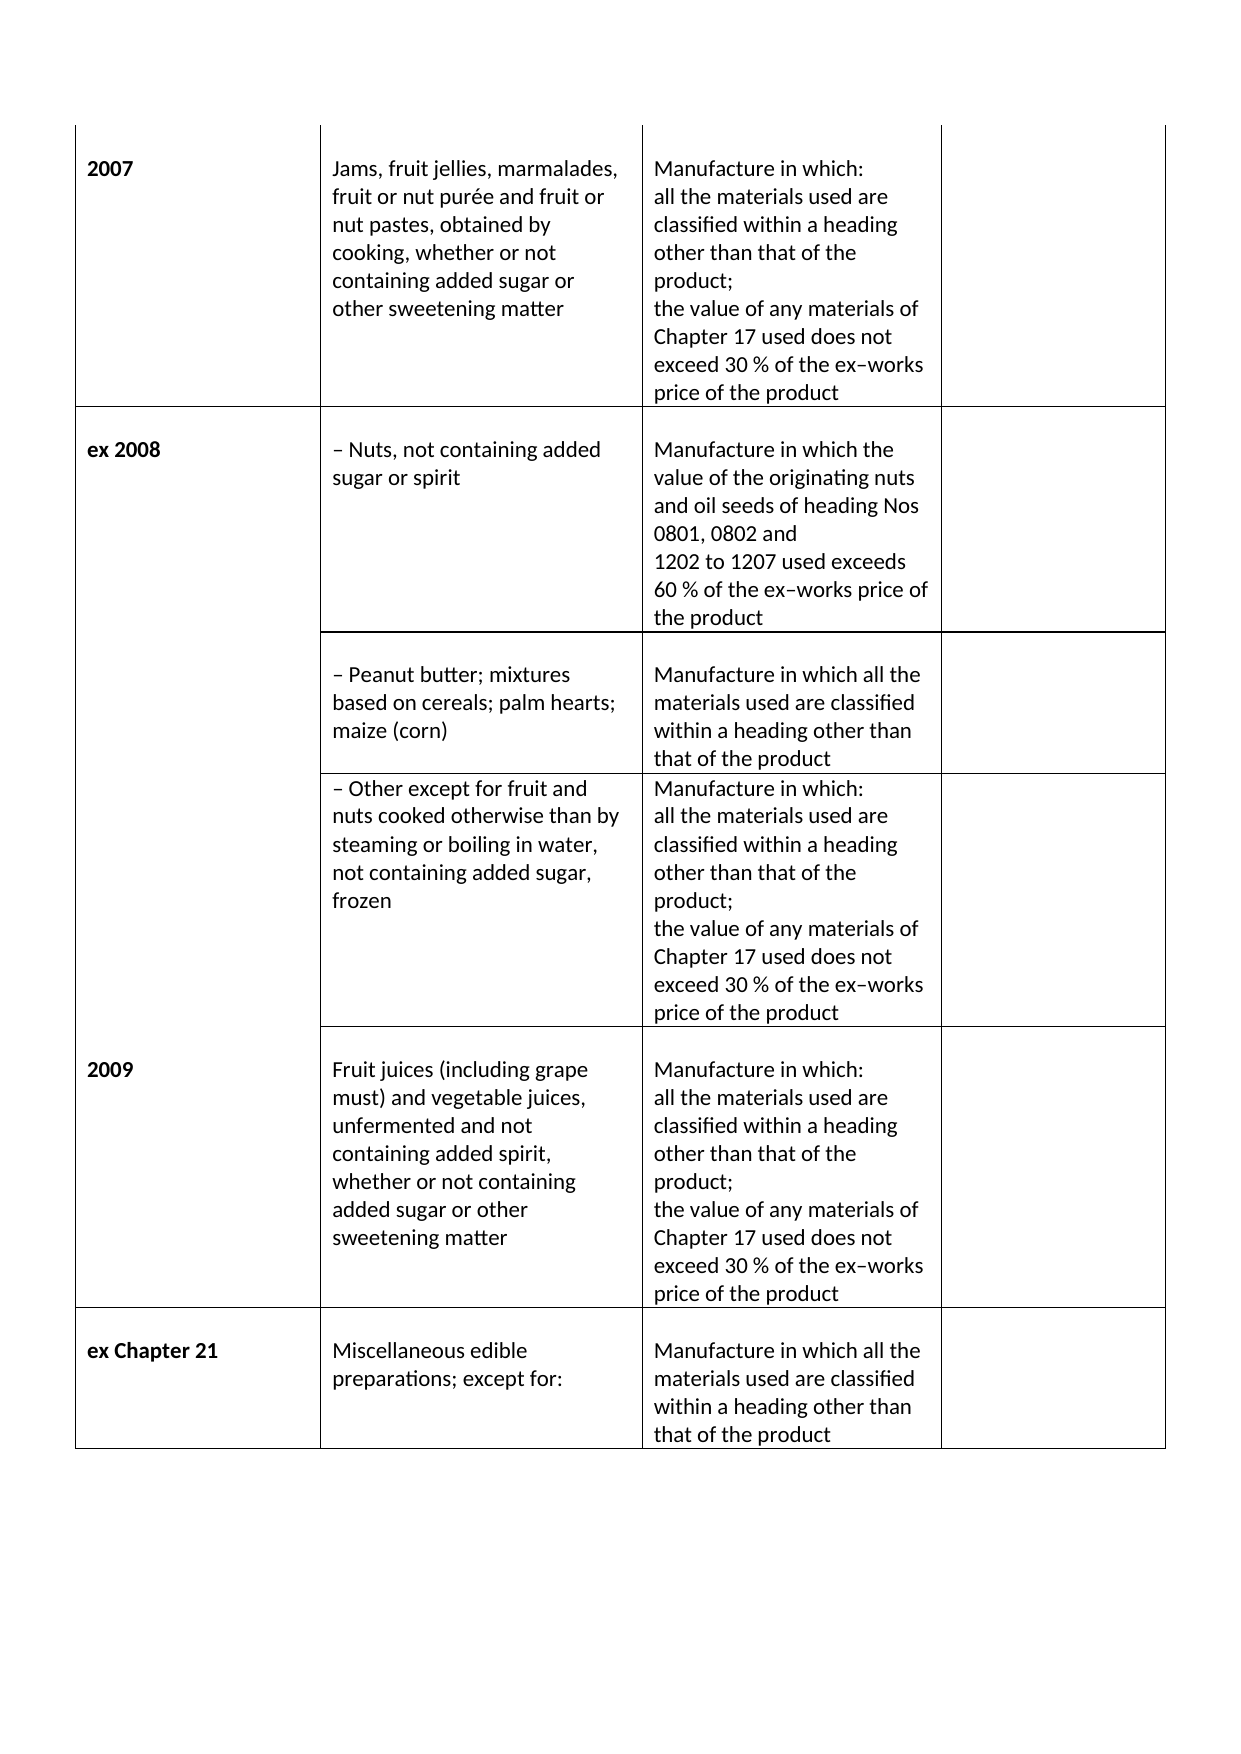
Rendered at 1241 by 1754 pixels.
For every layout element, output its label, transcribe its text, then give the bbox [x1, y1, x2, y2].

table_cell – Nuts, not containing added sugar or spirit [321, 407, 642, 631]
table_cell 2007 [76, 125, 320, 406]
table_cell Manufacture in which the value of the originating nuts and oil seeds of heading Nos 0801, 0802 and 1202 to 1207 used exceeds 60 % of the ex–works price of the product [643, 407, 941, 631]
table_cell – Other except for fruit and nuts cooked otherwise than by steaming or boiling in water, not containing added sugar, frozen [321, 774, 642, 1026]
table_cell [942, 407, 1165, 631]
table_cell [942, 774, 1165, 1026]
table_cell Jams, fruit jellies, marmalades, fruit or nut purée and fruit or nut pastes, obtained by cooking, whether or not containing added sugar or other sweetening matter [321, 125, 642, 406]
table_cell Manufacture in which all the materials used are classified within a heading other than that of the product [643, 1308, 941, 1448]
table_cell [942, 125, 1165, 406]
table_cell [942, 1308, 1165, 1448]
table_cell – Peanut butter; mixtures based on cereals; palm hearts; maize (corn) [321, 633, 642, 773]
table_cell Fruit juices (including grape must) and vegetable juices, unfermented and not containing added spirit, whether or not containing added sugar or other sweetening matter [321, 1027, 642, 1307]
table_cell [942, 633, 1165, 773]
table_cell 2009 [76, 1026, 320, 1307]
table_cell ex 2008 [76, 407, 320, 1026]
table_cell ex Chapter 21 [76, 1308, 320, 1448]
table_cell Miscellaneous edible preparations; except for: [321, 1308, 642, 1448]
table_cell [942, 1027, 1165, 1307]
table_cell Manufacture in which all the materials used are classified within a heading other than that of the product [643, 633, 941, 773]
